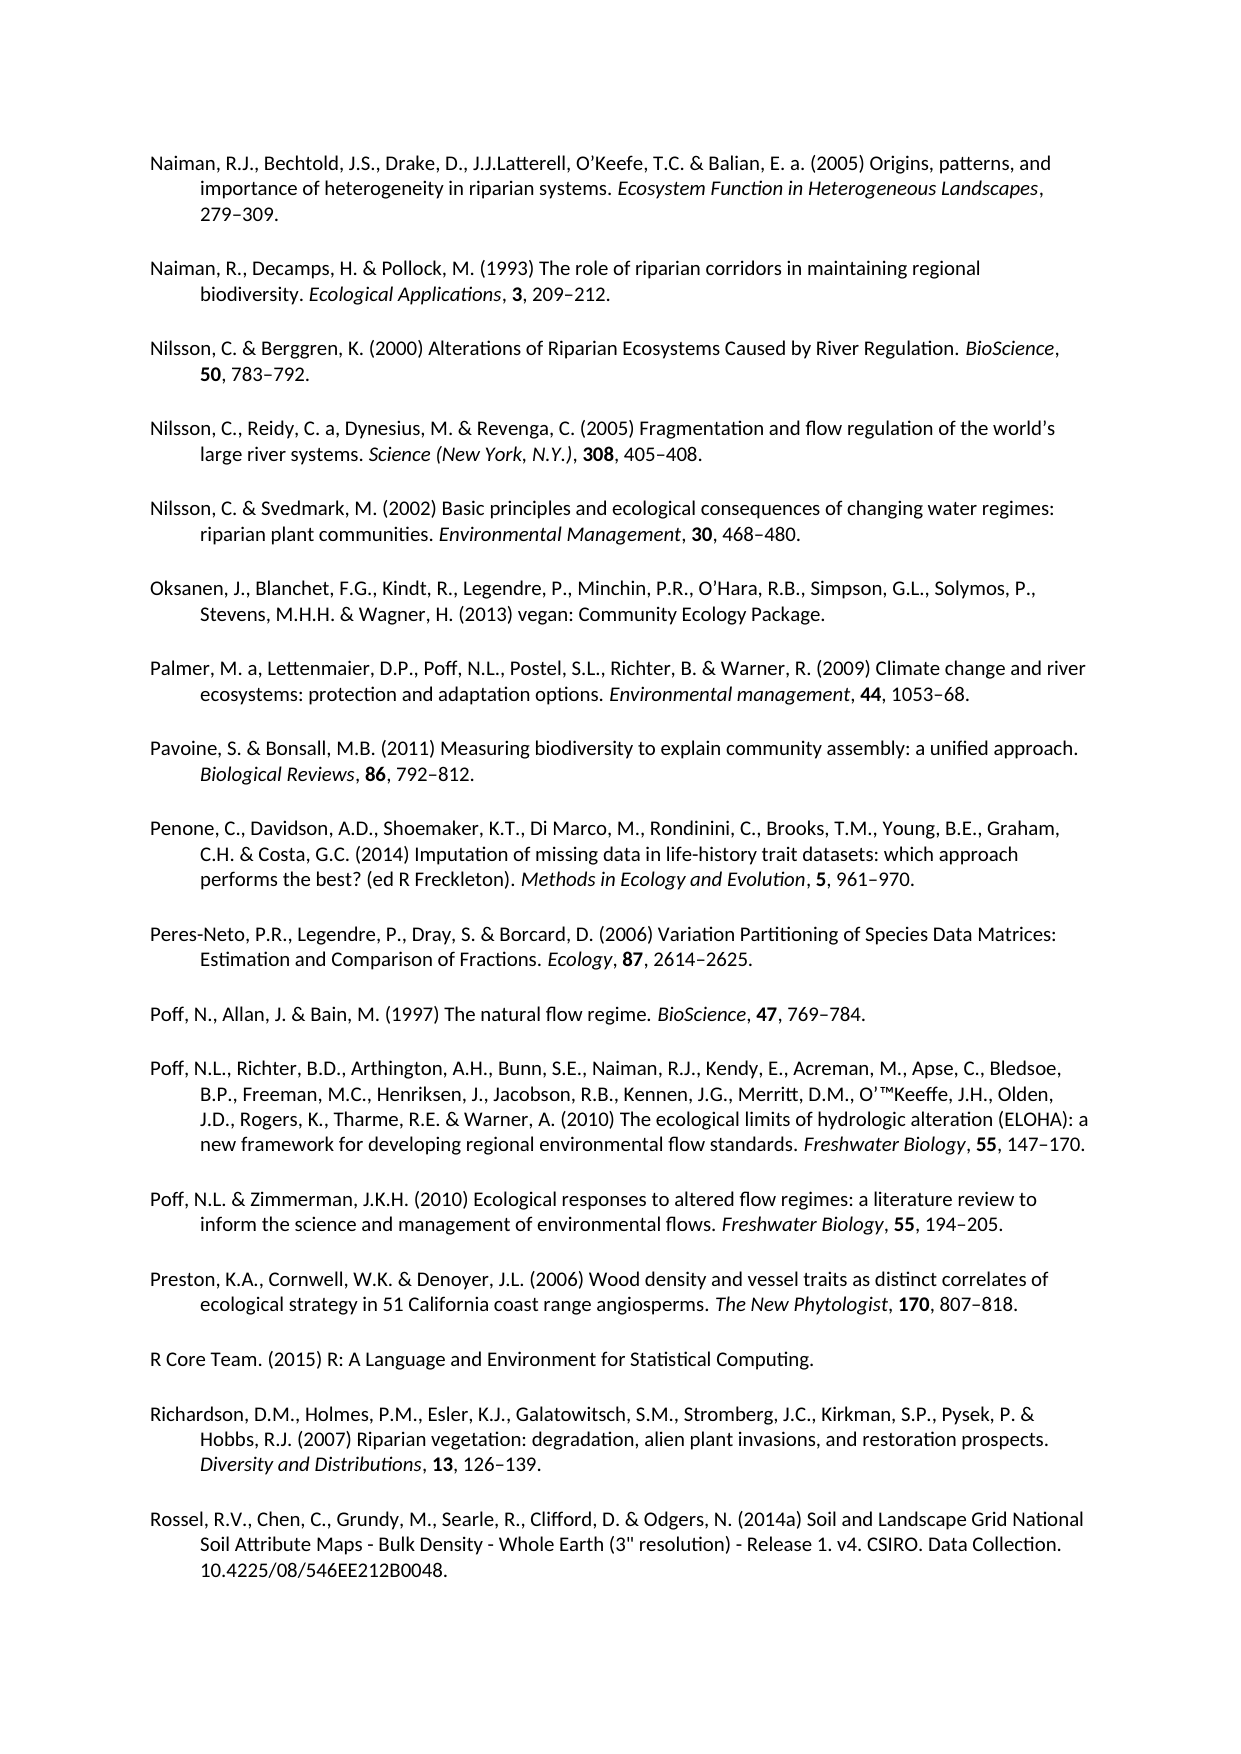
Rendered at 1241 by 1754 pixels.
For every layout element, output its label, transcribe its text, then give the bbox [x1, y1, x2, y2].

text Pavoine, S. & Bonsall, M.B. (2011) Measuring biodiversity to explain community assembly: a unified approach. Biological Reviews, 86, 792–812. [150, 735, 1090, 786]
text Oksanen, J., Blanchet, F.G., Kindt, R., Legendre, P., Minchin, P.R., O’Hara, R.B., Simpson, G.L., Solymos, P., Stevens, M.H.H. & Wagner, H. (2013) vegan: Community Ecology Package. [150, 575, 1090, 626]
text Penone, C., Davidson, A.D., Shoemaker, K.T., Di Marco, M., Rondinini, C., Brooks, T.M., Young, B.E., Graham, C.H. & Costa, G.C. (2014) Imputation of missing data in life-history trait datasets: which approach performs the best? (ed R Freckleton). Methods in Ecology and Evolution, 5, 961–970. [150, 815, 1090, 892]
text Nilsson, C., Reidy, C. a, Dynesius, M. & Revenga, C. (2005) Fragmentation and flow regulation of the world’s large river systems. Science (New York, N.Y.), 308, 405–408. [150, 415, 1090, 466]
text Poff, N., Allan, J. & Bain, M. (1997) The natural flow regime. BioScience, 47, 769–784. [150, 1001, 1090, 1026]
text Palmer, M. a, Lettenmaier, D.P., Poff, N.L., Postel, S.L., Richter, B. & Warner, R. (2009) Climate change and river ecosystems: protection and adaptation options. Environmental management, 44, 1053–68. [150, 655, 1090, 706]
text Rossel, R.V., Chen, C., Grundy, M., Searle, R., Clifford, D. & Odgers, N. (2014a) Soil and Landscape Grid National Soil Attribute Maps - Bulk Density - Whole Earth (3" resolution) - Release 1. v4. CSIRO. Data Collection. 10.4225/08/546EE212B0048. [150, 1506, 1090, 1582]
text Preston, K.A., Cornwell, W.K. & Denoyer, J.L. (2006) Wood density and vessel traits as distinct correlates of ecological strategy in 51 California coast range angiosperms. The New Phytologist, 170, 807–818. [150, 1266, 1090, 1317]
text Poff, N.L. & Zimmerman, J.K.H. (2010) Ecological responses to altered flow regimes: a literature review to inform the science and management of environmental flows. Freshwater Biology, 55, 194–205. [150, 1186, 1090, 1237]
text Poff, N.L., Richter, B.D., Arthington, A.H., Bunn, S.E., Naiman, R.J., Kendy, E., Acreman, M., Apse, C., Bledsoe, B.P., Freeman, M.C., Henriksen, J., Jacobson, R.B., Kennen, J.G., Merritt, D.M., O’™Keeffe, J.H., Olden, J.D., Rogers, K., Tharme, R.E. & Warner, A. (2010) The ecological limits of hydrologic alteration (ELOHA): a new framework for developing regional environmental flow standards. Freshwater Biology, 55, 147–170. [150, 1055, 1090, 1157]
text Nilsson, C. & Svedmark, M. (2002) Basic principles and ecological consequences of changing water regimes: riparian plant communities. Environmental Management, 30, 468–480. [150, 495, 1090, 546]
text Nilsson, C. & Berggren, K. (2000) Alterations of Riparian Ecosystems Caused by River Regulation. BioScience, 50, 783–792. [150, 335, 1090, 386]
text Peres-Neto, P.R., Legendre, P., Dray, S. & Borcard, D. (2006) Variation Partitioning of Species Data Matrices: Estimation and Comparison of Fractions. Ecology, 87, 2614–2625. [150, 921, 1090, 972]
text R Core Team. (2015) R: A Language and Environment for Statistical Computing. [150, 1346, 1090, 1372]
text Naiman, R.J., Bechtold, J.S., Drake, D., J.J.Latterell, O’Keefe, T.C. & Balian, E. a. (2005) Origins, patterns, and importance of heterogeneity in riparian systems. Ecosystem Function in Heterogeneous Landscapes, 279–309. [150, 150, 1090, 226]
text Naiman, R., Decamps, H. & Pollock, M. (1993) The role of riparian corridors in maintaining regional biodiversity. Ecological Applications, 3, 209–212. [150, 255, 1090, 306]
text Richardson, D.M., Holmes, P.M., Esler, K.J., Galatowitsch, S.M., Stromberg, J.C., Kirkman, S.P., Pysek, P. & Hobbs, R.J. (2007) Riparian vegetation: degradation, alien plant invasions, and restoration prospects. Diversity and Distributions, 13, 126–139. [150, 1401, 1090, 1477]
